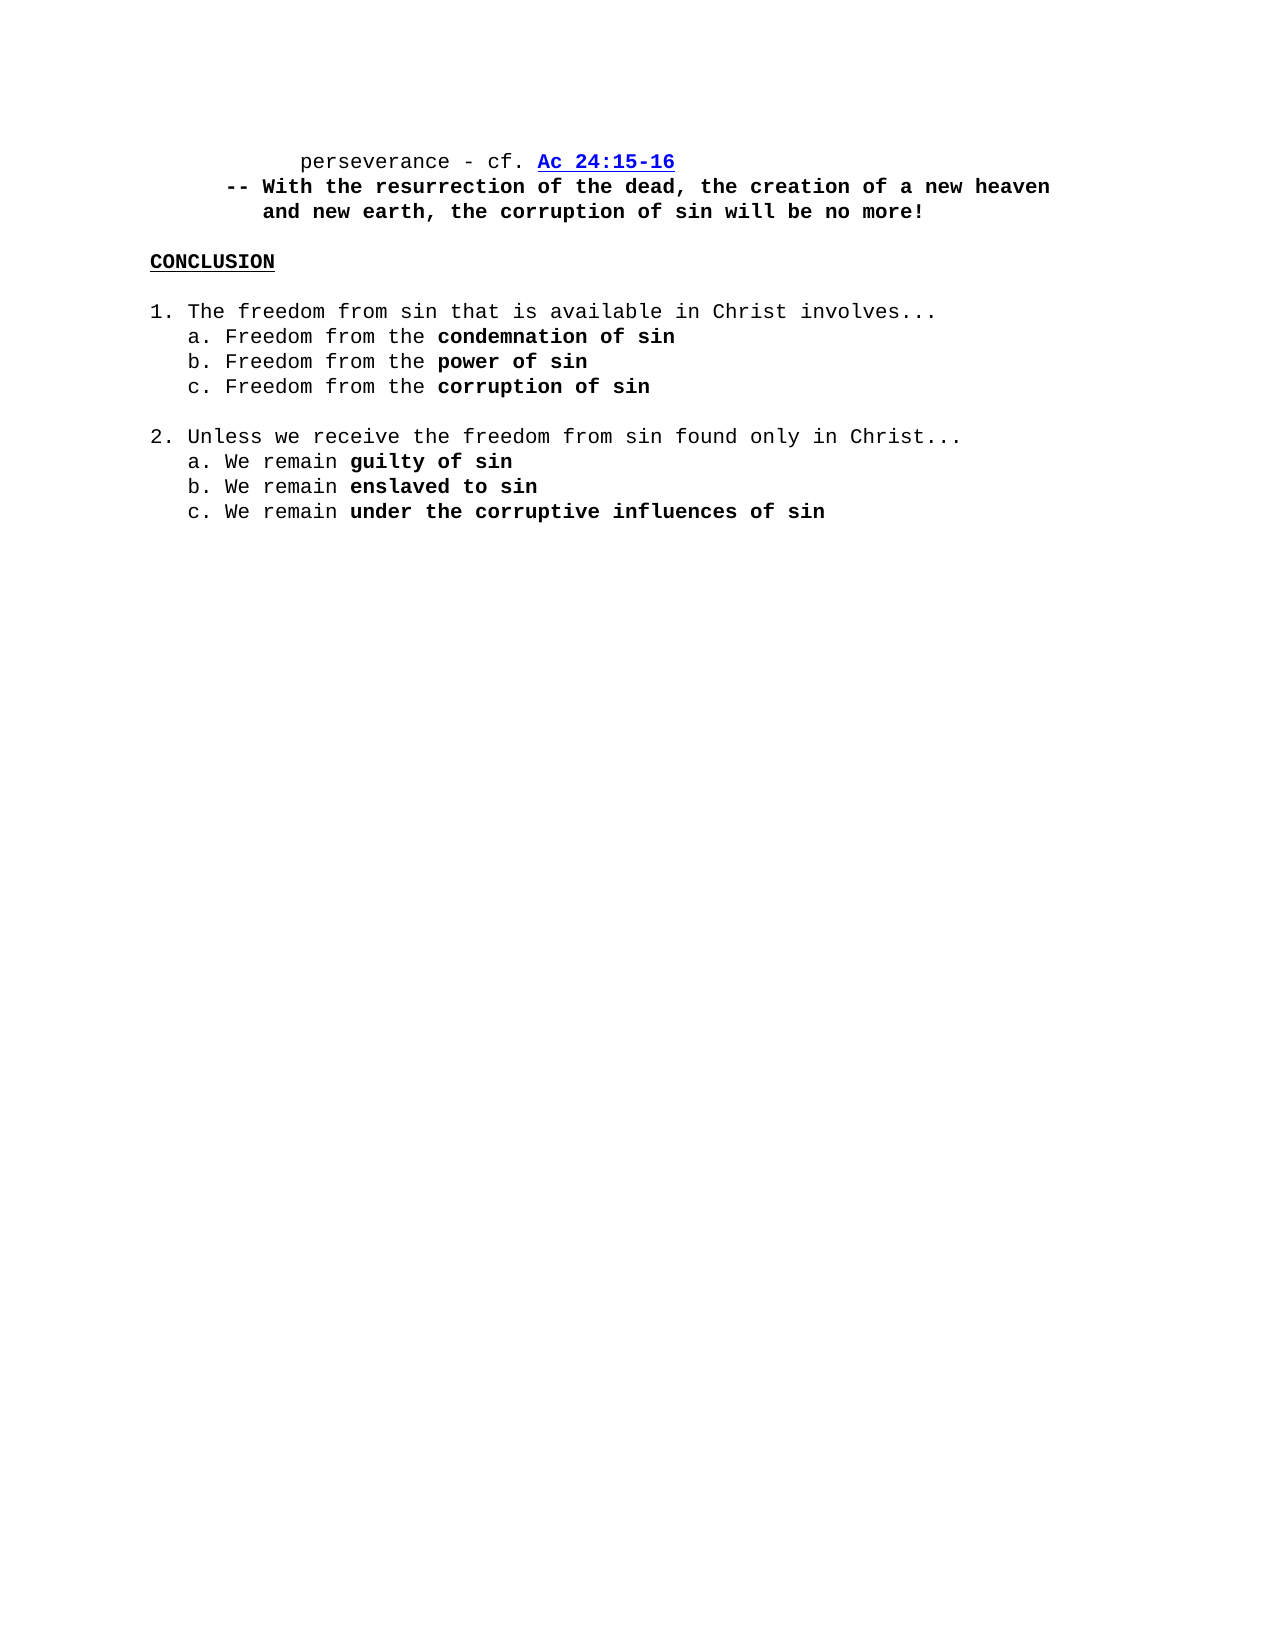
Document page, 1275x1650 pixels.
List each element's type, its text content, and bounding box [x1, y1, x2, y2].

text CONCLUSION [150, 250, 1125, 275]
text a. Freedom from the condemnation of sin [150, 325, 1125, 350]
text -- With the resurrection of the dead, the creation of a new heaven [150, 175, 1125, 200]
text c. We remain under the corruptive influences of sin [150, 500, 1125, 525]
text b. Freedom from the power of sin [150, 350, 1125, 375]
text 2. Unless we receive the freedom from sin found only in Christ... [150, 425, 1125, 450]
text and new earth, the corruption of sin will be no more! [150, 200, 1125, 225]
text a. We remain guilty of sin [150, 450, 1125, 475]
text b. We remain enslaved to sin [150, 475, 1125, 500]
text perseverance - cf. Ac 24:15-16 [150, 150, 1125, 175]
text c. Freedom from the corruption of sin [150, 375, 1125, 400]
text 1. The freedom from sin that is available in Christ involves... [150, 300, 1125, 325]
